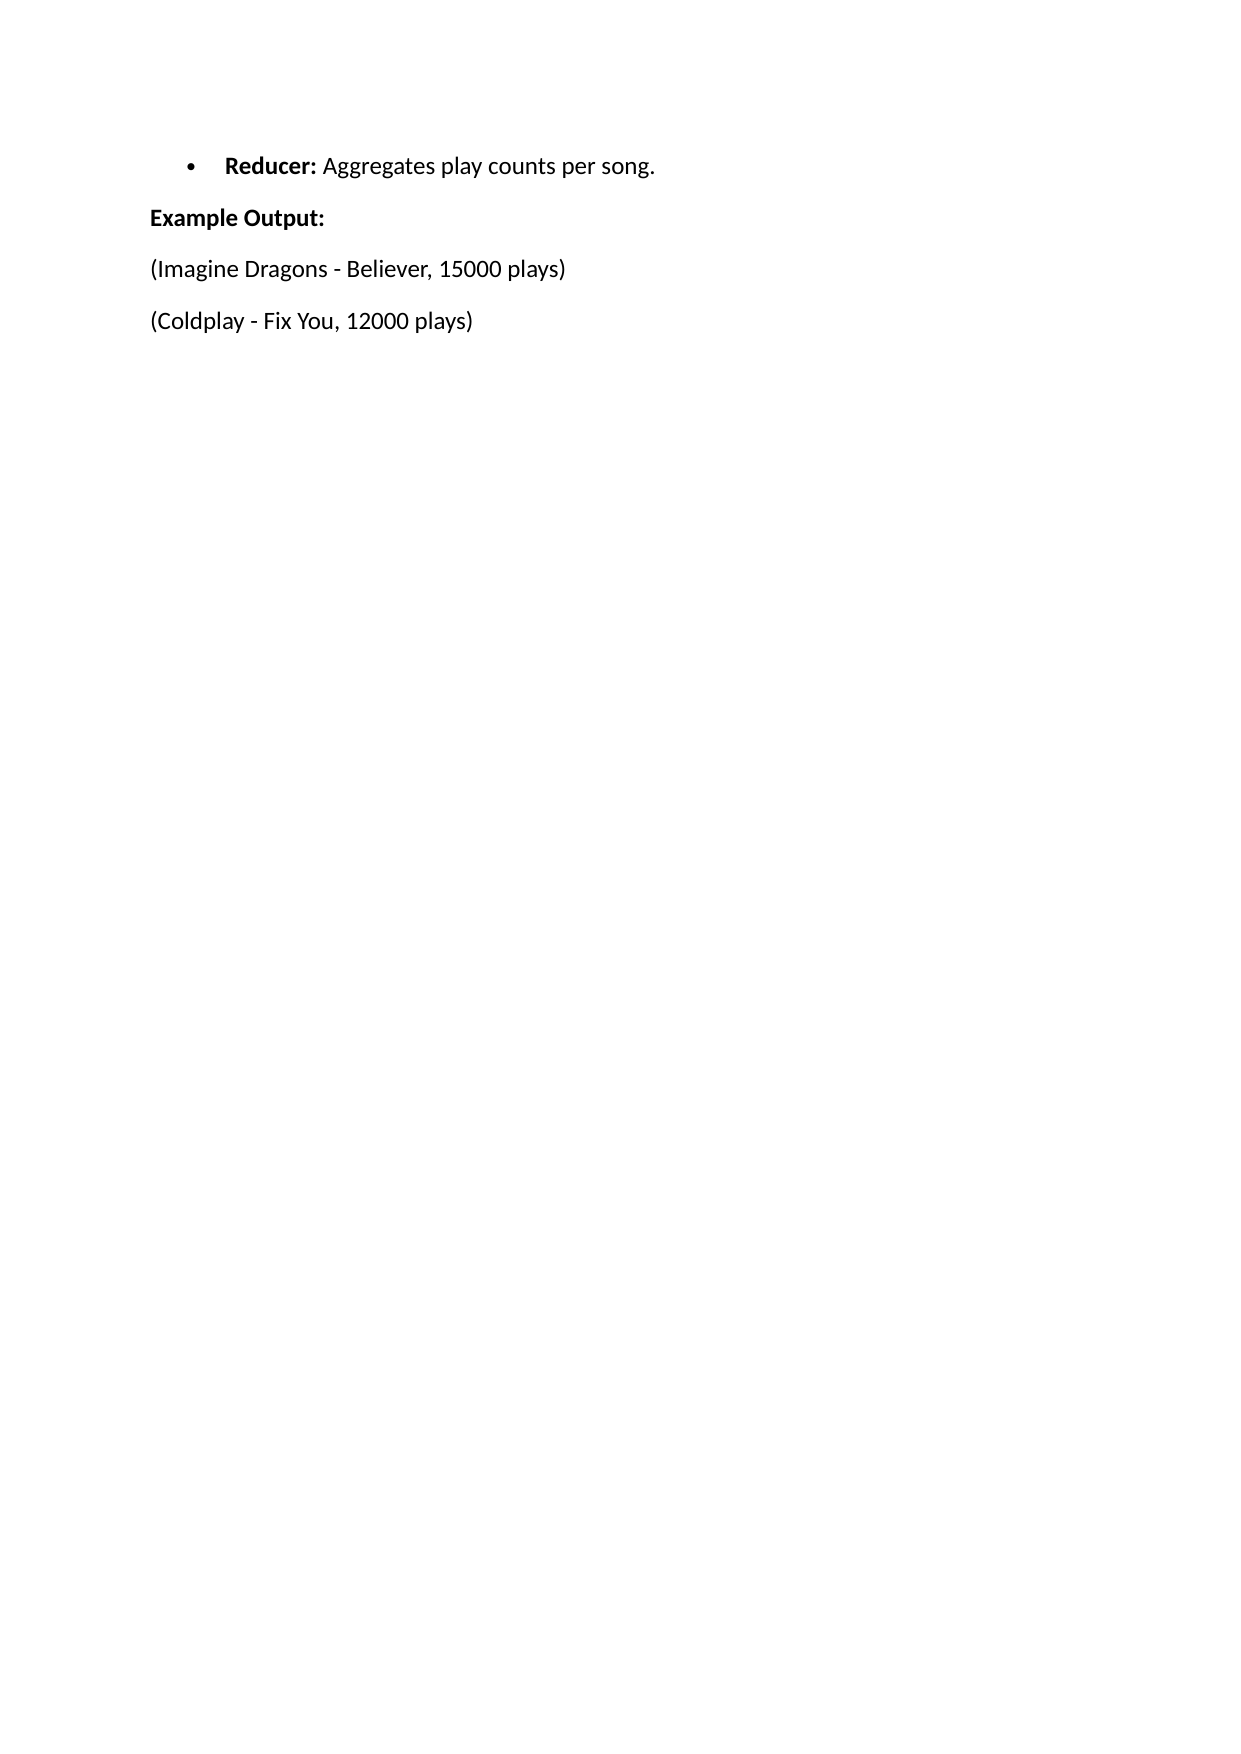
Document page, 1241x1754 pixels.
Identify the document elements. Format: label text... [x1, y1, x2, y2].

list Reducer: Aggregates play counts per song. [187, 150, 1090, 181]
text (Imagine Dragons - Believer, 15000 plays) [150, 253, 1090, 284]
text (Coldplay - Fix You, 12000 plays) [150, 305, 1090, 336]
text Example Output: [150, 202, 1090, 232]
